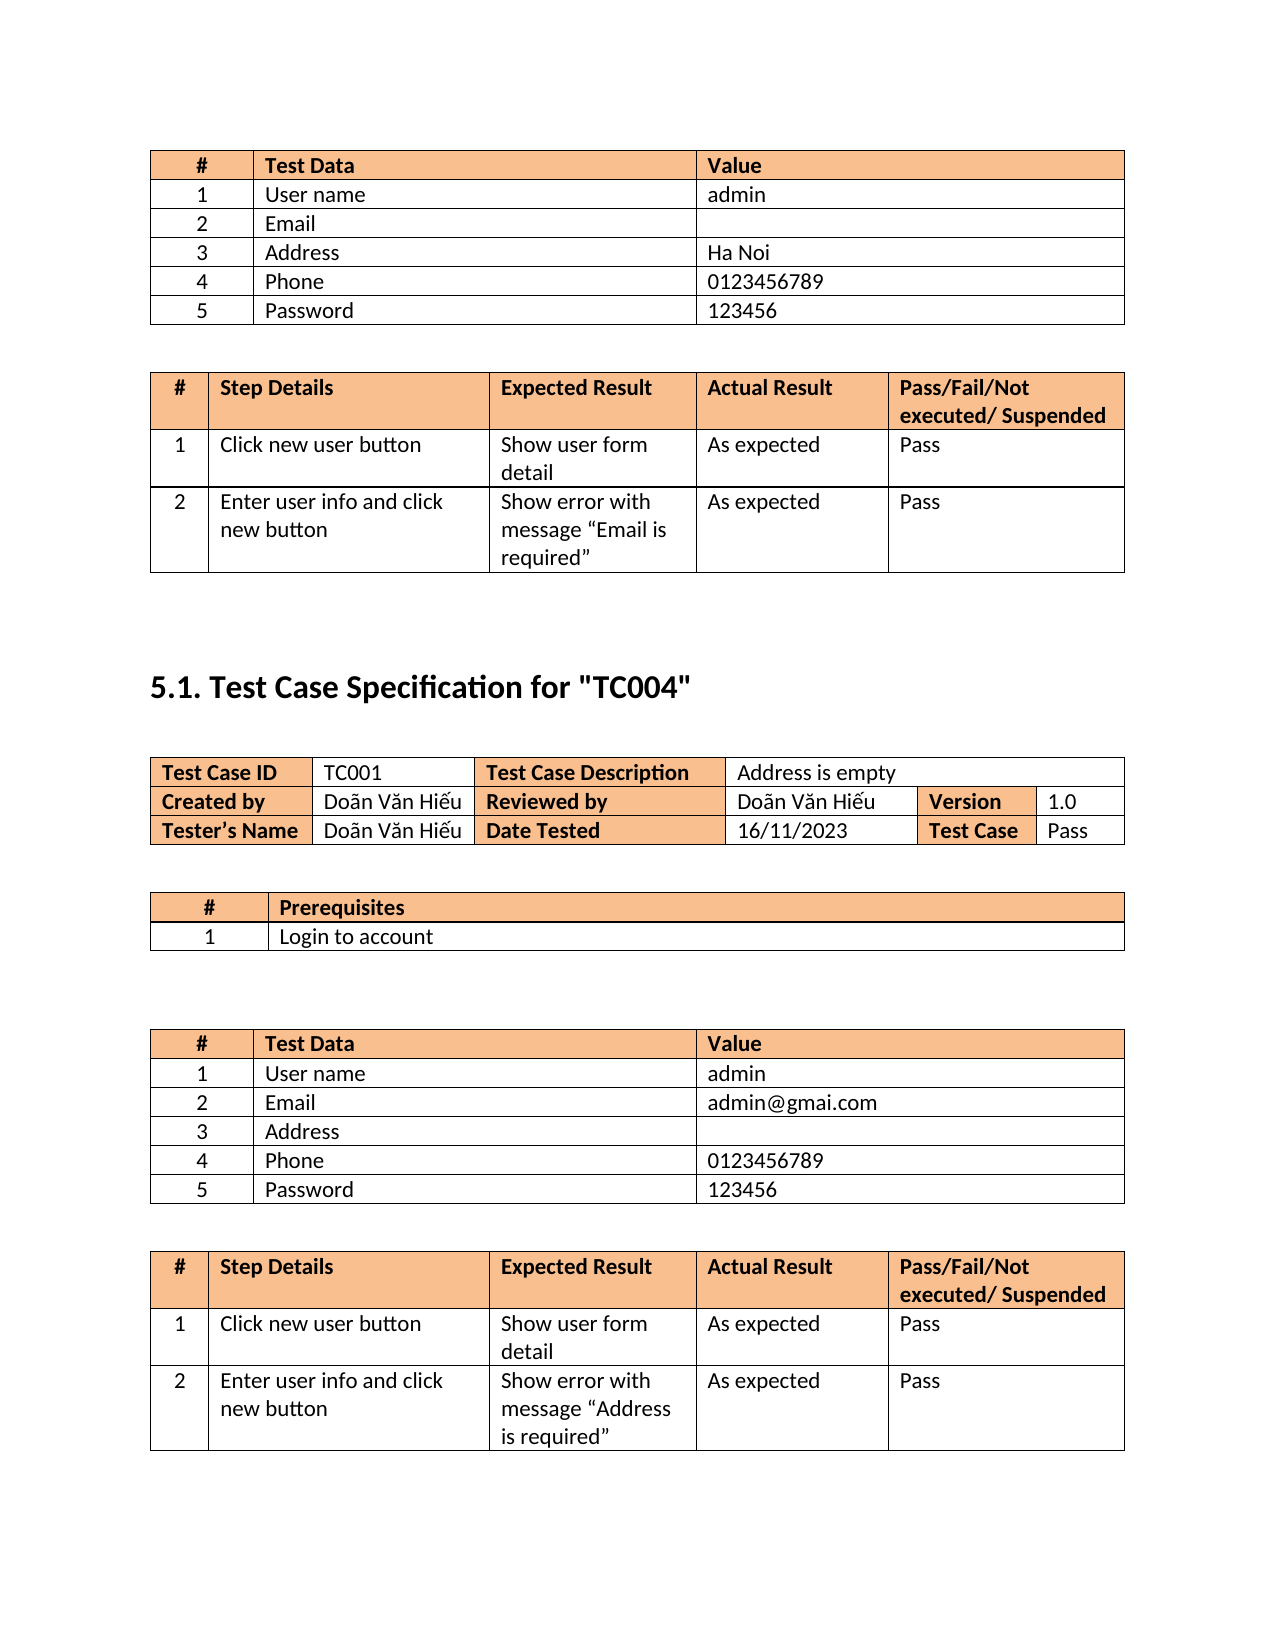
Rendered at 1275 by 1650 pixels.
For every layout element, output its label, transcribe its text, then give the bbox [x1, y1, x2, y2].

table_header Prerequisites [269, 893, 1124, 921]
table_header Step Details [209, 373, 489, 429]
table_cell Version [918, 787, 1036, 815]
table_cell Doãn Văn Hiếu [313, 816, 474, 844]
table_cell Email [254, 1088, 696, 1116]
table_header # [151, 151, 253, 179]
table_header Actual Result [697, 373, 888, 429]
table_cell admin@gmai.com [697, 1088, 1124, 1116]
table_cell As expected [697, 1366, 888, 1450]
table_cell 1 [151, 1309, 208, 1365]
table_cell Pass [889, 1309, 1124, 1365]
table_cell Login to account [269, 923, 1124, 950]
table_cell Test Case [918, 816, 1036, 844]
table_header Expected Result [490, 373, 696, 429]
table_header Pass/Fail/Not executed/ Suspended [889, 1252, 1124, 1308]
table_cell Password [254, 1175, 696, 1203]
table_cell Pass [889, 488, 1124, 572]
table_cell User name [254, 1059, 696, 1087]
table_cell [697, 1117, 1124, 1145]
table_cell Address [254, 1117, 696, 1145]
table_header Expected Result [490, 1252, 696, 1308]
table_cell 1.0 [1037, 787, 1124, 815]
table_cell Show error with message “Email is required” [490, 488, 696, 572]
table_cell As expected [697, 430, 888, 486]
table_cell Phone [254, 1146, 696, 1174]
table_header Step Details [209, 1252, 489, 1308]
table_header Address is empty [726, 758, 1124, 786]
table_cell Reviewed by [475, 787, 725, 815]
table_cell Email [254, 209, 696, 237]
table_cell Ha Noi [697, 238, 1124, 266]
table_cell Show user form detail [490, 430, 696, 486]
table_cell 1 [151, 1059, 253, 1087]
table_header # [151, 1030, 253, 1058]
table_header Value [697, 151, 1124, 179]
table_cell Password [254, 296, 696, 324]
table_cell Pass [1037, 816, 1124, 844]
table_cell Pass [889, 1366, 1124, 1450]
subtitle 5.1. Test Case Specification for "TC004" [150, 666, 1125, 707]
table_cell 0123456789 [697, 267, 1124, 295]
table_cell 2 [151, 209, 253, 237]
table_cell 2 [151, 488, 208, 572]
table_cell 3 [151, 1117, 253, 1145]
table_header # [151, 373, 208, 429]
table_cell 4 [151, 1146, 253, 1174]
table_cell admin [697, 180, 1124, 208]
table_cell Date Tested [475, 816, 725, 844]
table_header TC001 [313, 758, 474, 786]
table_cell Doãn Văn Hiếu [313, 787, 474, 815]
table_cell 5 [151, 1175, 253, 1203]
table_cell Address [254, 238, 696, 266]
table_cell 1 [151, 430, 208, 486]
table_cell Tester’s Name [151, 816, 312, 844]
table_cell 4 [151, 267, 253, 295]
table_cell Doãn Văn Hiếu [726, 787, 917, 815]
table_header # [151, 893, 268, 921]
table_cell 16/11/2023 [726, 816, 917, 844]
table_cell 123456 [697, 296, 1124, 324]
table_header Actual Result [697, 1252, 888, 1308]
table_header Test Case Description [475, 758, 725, 786]
table_header Value [697, 1030, 1124, 1058]
table_cell Show user form detail [490, 1309, 696, 1365]
table_cell Enter user info and click new button [209, 1366, 489, 1450]
table_cell User name [254, 180, 696, 208]
table_header # [151, 1252, 208, 1308]
table_cell As expected [697, 488, 888, 572]
table_cell admin [697, 1059, 1124, 1087]
table_cell Click new user button [209, 430, 489, 486]
table_cell [697, 209, 1124, 237]
table_cell Phone [254, 267, 696, 295]
table_cell Click new user button [209, 1309, 489, 1365]
table_cell 2 [151, 1088, 253, 1116]
table_cell 1 [151, 923, 268, 950]
table_cell Created by [151, 787, 312, 815]
table_header Test Data [254, 1030, 696, 1058]
table_cell 2 [151, 1366, 208, 1450]
table_cell 0123456789 [697, 1146, 1124, 1174]
table_cell Show error with message “Address is required” [490, 1366, 696, 1450]
table_cell 3 [151, 238, 253, 266]
table_cell Pass [889, 430, 1124, 486]
table_cell As expected [697, 1309, 888, 1365]
table_cell Enter user info and click new button [209, 488, 489, 572]
table_cell 1 [151, 180, 253, 208]
table_header Pass/Fail/Not executed/ Suspended [889, 373, 1124, 429]
table_header Test Case ID [151, 758, 312, 786]
table_cell 123456 [697, 1175, 1124, 1203]
table_header Test Data [254, 151, 696, 179]
table_cell 5 [151, 296, 253, 324]
